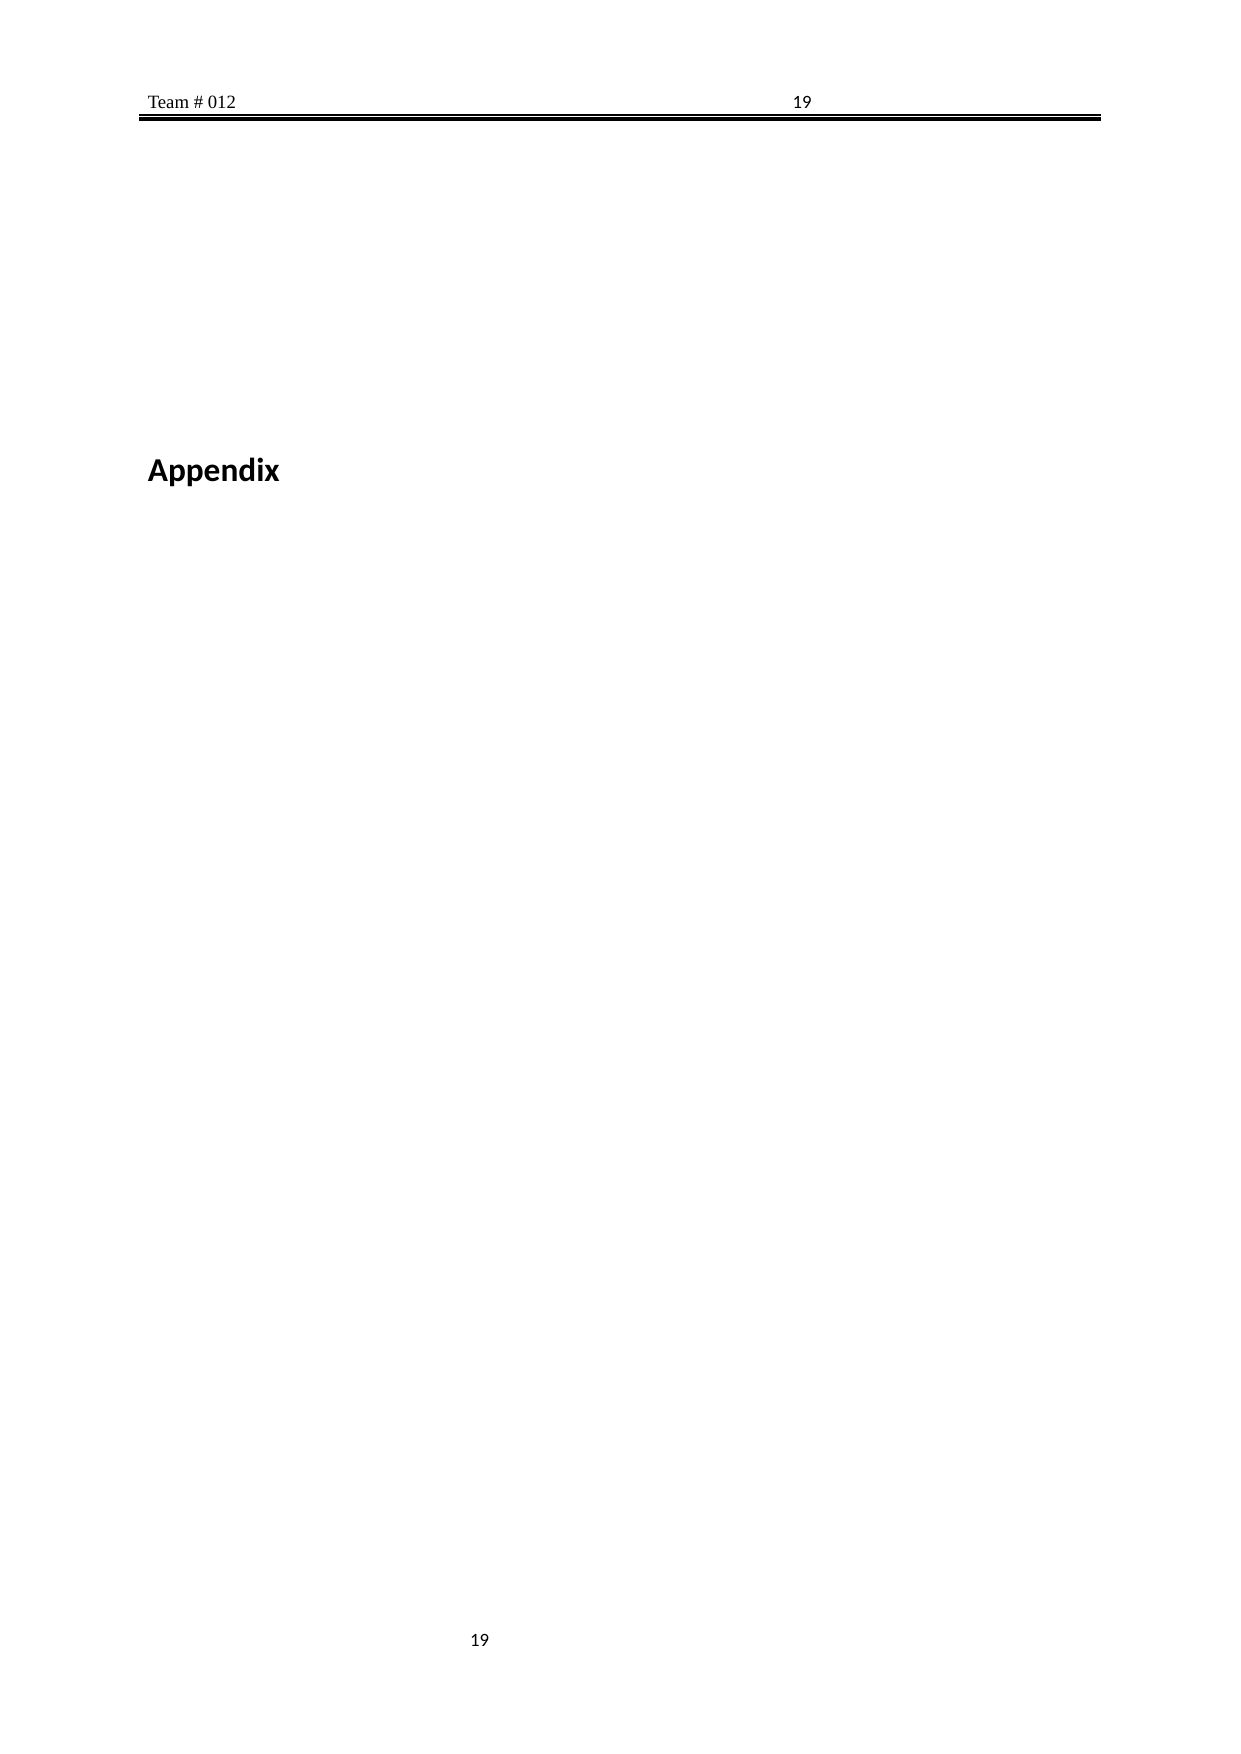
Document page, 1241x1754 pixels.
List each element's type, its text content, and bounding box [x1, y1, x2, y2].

subtitle Appendix [148, 437, 1093, 502]
